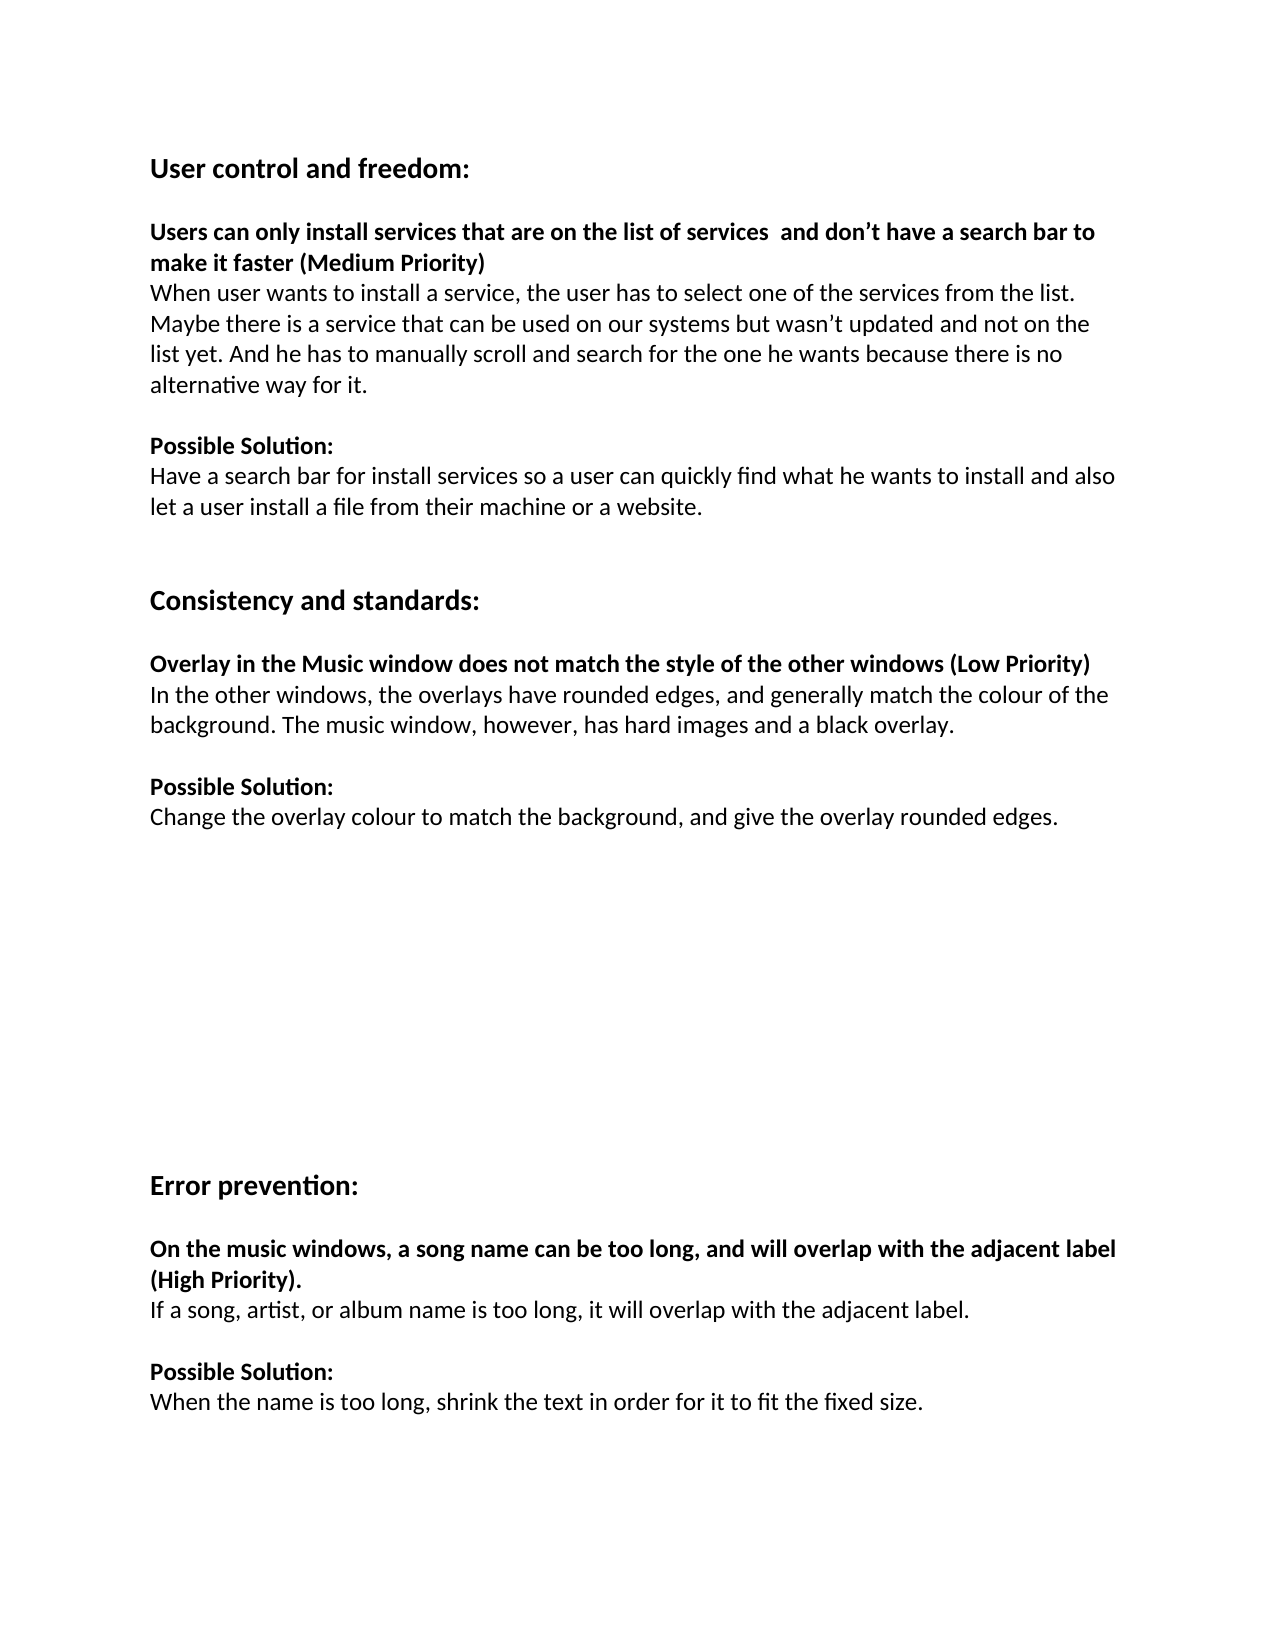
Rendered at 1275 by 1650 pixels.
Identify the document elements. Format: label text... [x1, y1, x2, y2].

text Overlay in the Music window does not match the style of the other windows (Low Priority) [150, 648, 1125, 679]
text Possible Solution: [150, 430, 1125, 460]
text Error prevention: [150, 1167, 1125, 1203]
text When user wants to install a service, the user has to select one of the services from the list. Maybe there is a service that can be used on our systems but wasn’t updated and not on the list yet. And he has to manually scroll and search for the one he wants because there is no alternative way for it. [150, 277, 1125, 399]
text In the other windows, the overlays have rounded edges, and generally match the colour of the background. The music window, however, has hard images and a black overlay. [150, 679, 1125, 740]
text Possible Solution: [150, 771, 1125, 801]
text User control and freedom: [150, 150, 1125, 186]
text Users can only install services that are on the list of services and don’t have a search bar to make it faster (Medium Priority) [150, 216, 1125, 277]
text Possible Solution: [150, 1356, 1125, 1386]
text Have a search bar for install services so a user can quickly find what he wants to install and also let a user install a file from their machine or a website. [150, 460, 1125, 521]
text Consistency and standards: [150, 582, 1125, 618]
text If a song, artist, or album name is too long, it will overlap with the adjacent label. [150, 1294, 1125, 1325]
text When the name is too long, shrink the text in order for it to fit the fixed size. [150, 1386, 1125, 1417]
text Change the overlay colour to match the background, and give the overlay rounded edges. [150, 801, 1125, 832]
text On the music windows, a song name can be too long, and will overlap with the adjacent label (High Priority). [150, 1233, 1125, 1294]
